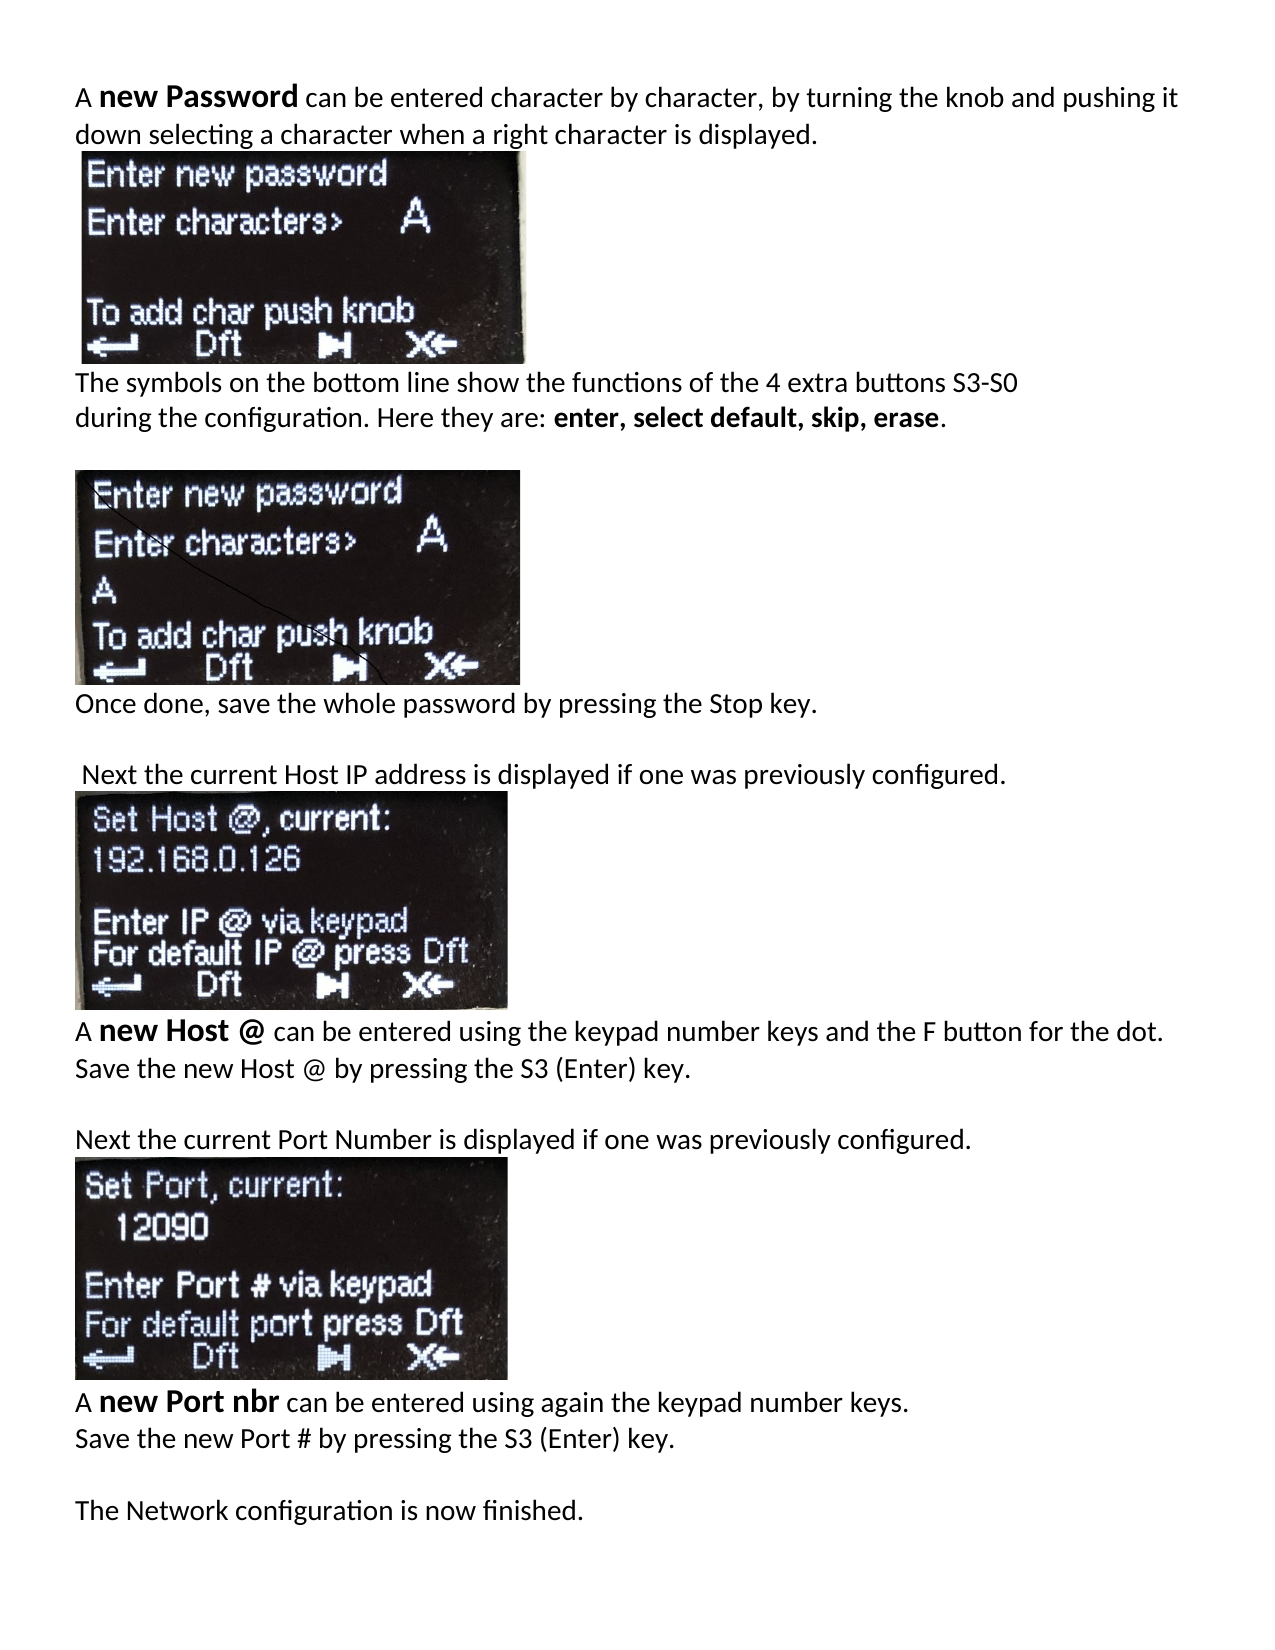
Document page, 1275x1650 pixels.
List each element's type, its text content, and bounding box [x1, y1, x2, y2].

text A new Host @ can be entered using the keypad number keys and the F button for the dot. [75, 1009, 1200, 1050]
text A new Port nbr can be entered using again the keypad number keys. [75, 1380, 1200, 1420]
picture [81, 151, 527, 364]
text A new Password can be entered character by character, by turning the knob and pushing it down selecting a character when a right character is displayed. [75, 75, 1200, 151]
text Save the new Host @ by pressing the S3 (Enter) key. [75, 1050, 1200, 1086]
text The Network configuration is now finished. [75, 1492, 1200, 1527]
text Save the new Port # by pressing the S3 (Enter) key. [75, 1420, 1200, 1456]
picture [75, 791, 508, 1010]
text Next the current Host IP address is displayed if one was previously configured. [75, 756, 1200, 792]
picture [75, 470, 521, 685]
text during the configuration. Here they are: enter, select default, skip, erase. [75, 399, 1200, 435]
text Once done, save the whole password by pressing the Stop key. [75, 685, 1200, 720]
picture [75, 1157, 508, 1380]
text The symbols on the bottom line show the functions of the 4 extra buttons S3-S0 [75, 364, 1200, 399]
text Next the current Port Number is displayed if one was previously configured. [75, 1121, 1200, 1157]
